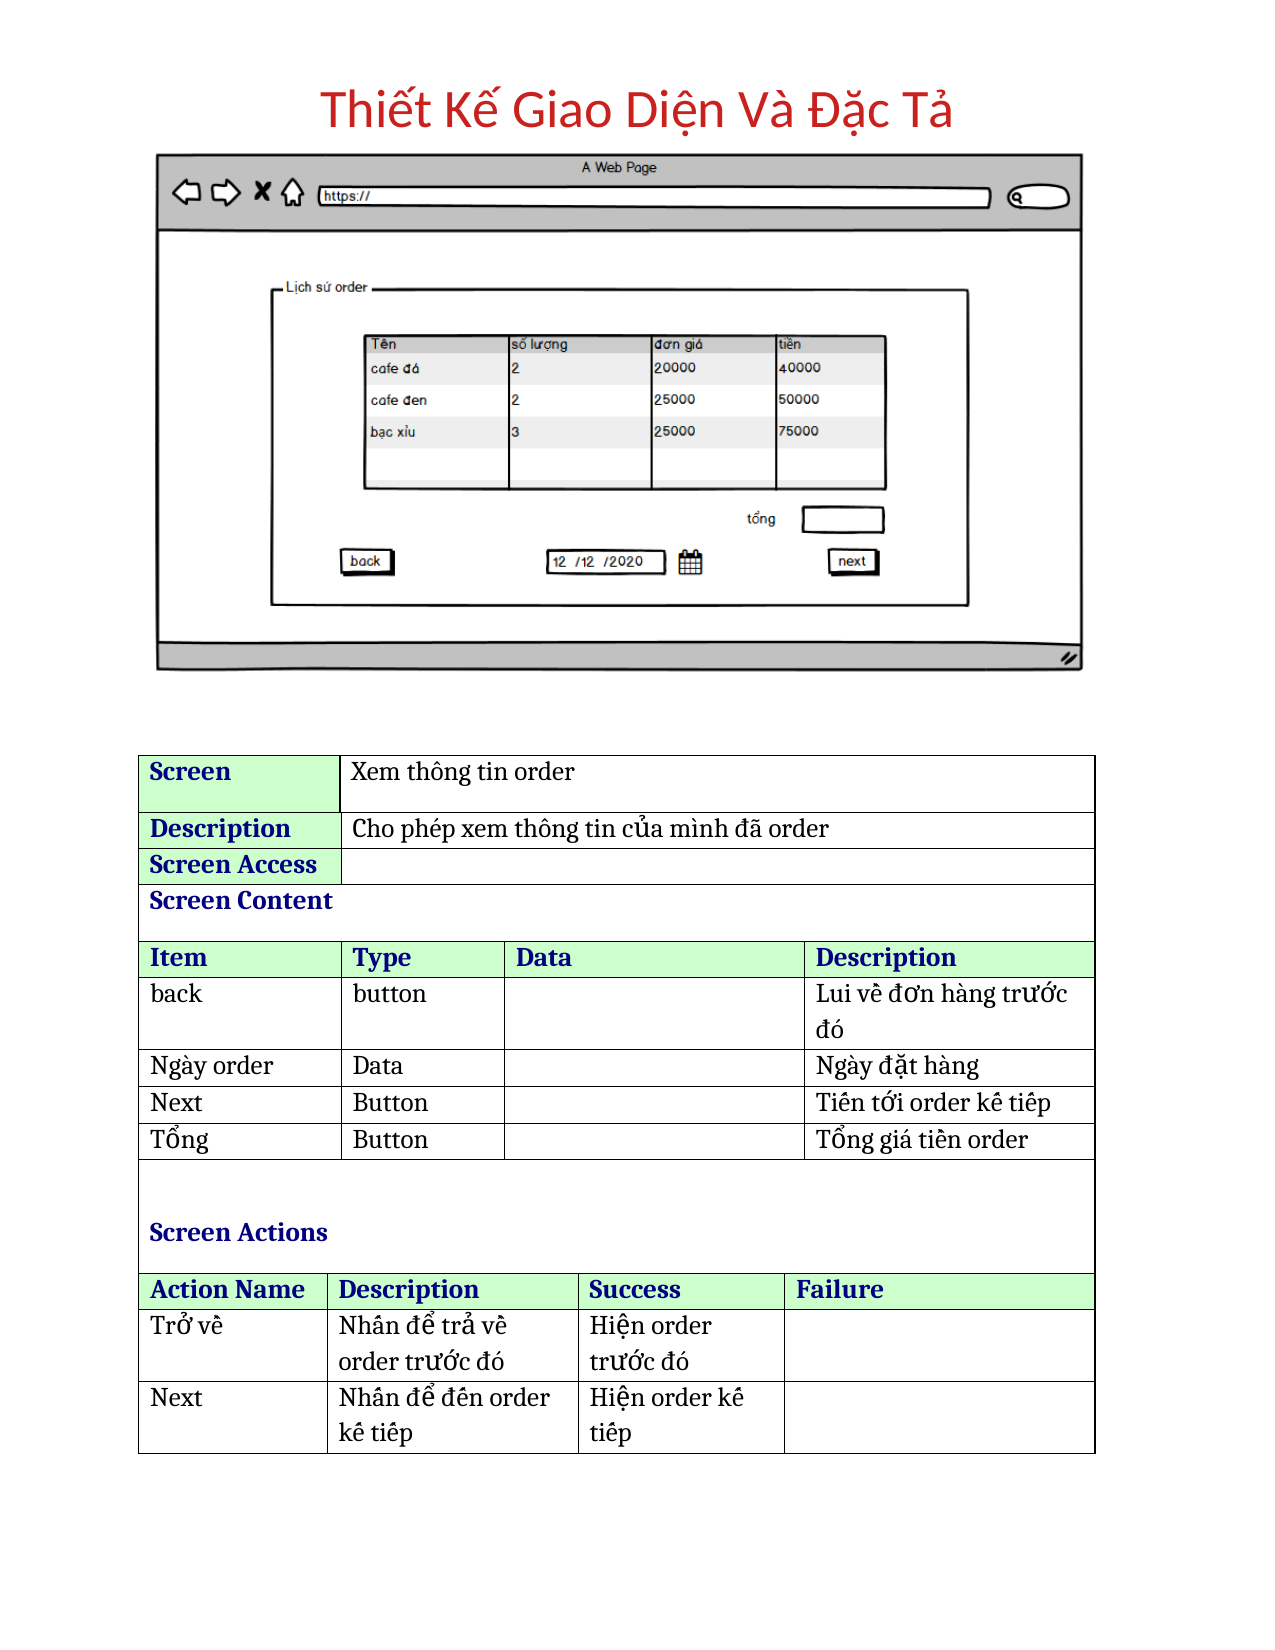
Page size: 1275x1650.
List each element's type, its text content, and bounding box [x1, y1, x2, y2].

table_cell Description [805, 942, 1094, 977]
table_cell back [139, 978, 341, 1049]
table_cell [505, 978, 804, 1049]
table_cell Hiện order kế tiếp [579, 1382, 784, 1452]
table_cell Failure [785, 1274, 1094, 1309]
table_cell [505, 1050, 804, 1086]
table_cell Nhấn để trả về order trước đó [328, 1310, 578, 1381]
table_header Screen [139, 756, 339, 812]
table_cell [785, 1310, 1094, 1381]
table_cell Hiện order trước đó [579, 1310, 784, 1381]
table_cell Success [579, 1274, 784, 1309]
table_cell [505, 1087, 804, 1123]
table_cell Button [342, 1124, 504, 1159]
table_cell Button [342, 1087, 504, 1123]
table_cell Type [342, 942, 504, 977]
picture [150, 150, 1091, 679]
table_cell [342, 849, 1094, 884]
table_cell Ngày order [139, 1050, 341, 1086]
table_cell button [342, 978, 504, 1049]
table_cell Nhấn để đến order kế tiếp [328, 1382, 578, 1452]
table_cell Tổng giá tiền order [805, 1124, 1094, 1159]
table_cell Trở về [139, 1310, 327, 1381]
table_cell Data [342, 1050, 504, 1086]
table_cell Cho phép xem thông tin của mình đã order [342, 813, 1094, 848]
table_cell Tiến tới order kế tiếp [805, 1087, 1094, 1123]
table_cell Ngày đặt hàng [805, 1050, 1094, 1086]
table_cell Next [139, 1087, 341, 1123]
table_cell Next [139, 1382, 327, 1452]
table_cell Screen Actions [139, 1160, 1094, 1273]
table_cell Item [139, 942, 341, 977]
table_cell [785, 1382, 1094, 1452]
table_cell [505, 1124, 804, 1159]
table_cell Description [328, 1274, 578, 1309]
table_cell Lui về đơn hàng trước đó [805, 978, 1094, 1049]
table_cell Action Name [139, 1274, 327, 1309]
table_cell Screen Content [139, 885, 1094, 941]
table_header Xem thông tin order [341, 756, 1094, 812]
table_cell Tổng [139, 1124, 341, 1159]
table_cell Screen Access [139, 849, 341, 884]
table_cell Data [505, 942, 804, 977]
table_cell Description [139, 813, 341, 848]
